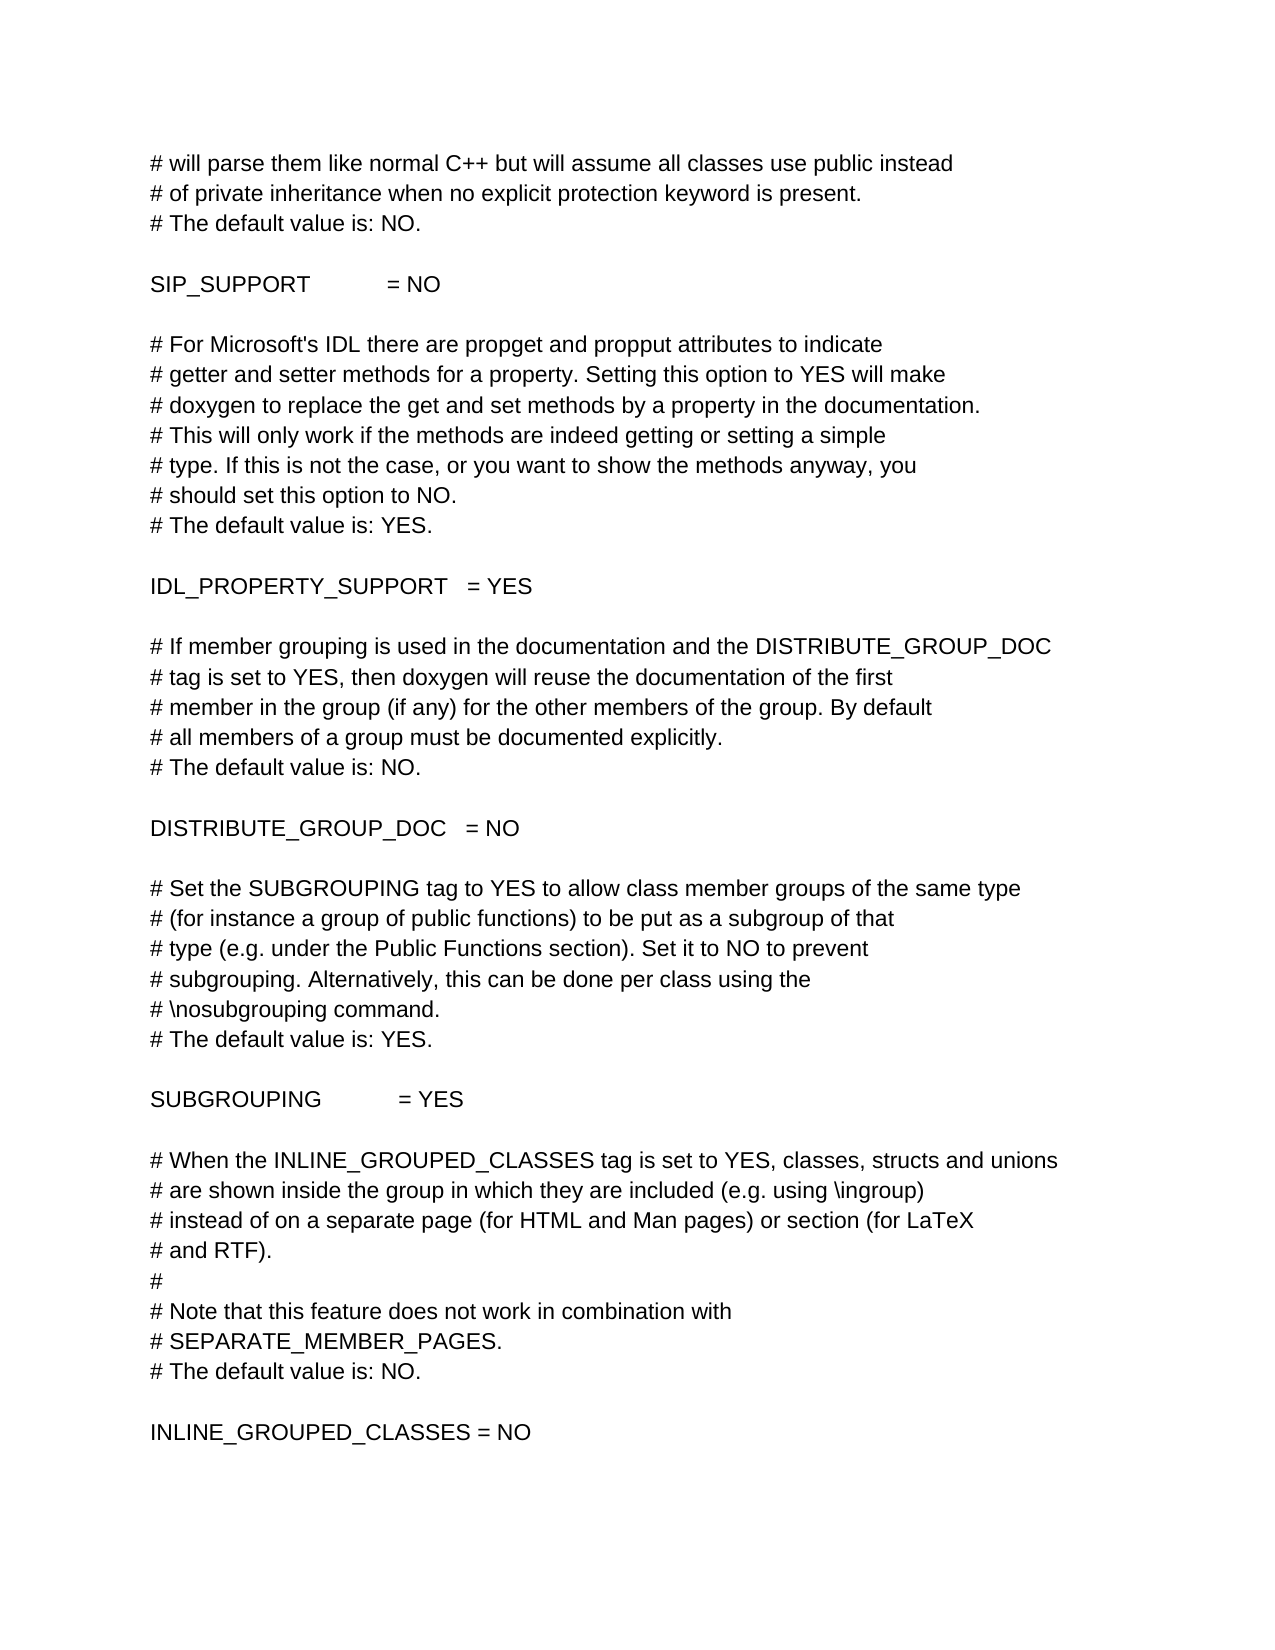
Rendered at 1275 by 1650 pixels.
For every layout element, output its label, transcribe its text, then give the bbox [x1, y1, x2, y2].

text # The default value is: NO. [150, 754, 1125, 781]
text # If member grouping is used in the documentation and the DISTRIBUTE_GROUP_DOC [150, 633, 1125, 660]
text # The default value is: YES. [150, 512, 1125, 539]
text # instead of on a separate page (for HTML and Man pages) or section (for LaTeX [150, 1207, 1125, 1234]
text DISTRIBUTE_GROUP_DOC = NO [150, 814, 1125, 841]
text # all members of a group must be documented explicitly. [150, 724, 1125, 750]
text # SEPARATE_MEMBER_PAGES. [150, 1328, 1125, 1354]
text # getter and setter methods for a property. Setting this option to YES will make [150, 361, 1125, 388]
text # (for instance a group of public functions) to be put as a subgroup of that [150, 905, 1125, 932]
text # and RTF). [150, 1237, 1125, 1264]
text # member in the group (if any) for the other members of the group. By default [150, 694, 1125, 720]
text # type (e.g. under the Public Functions section). Set it to NO to prevent [150, 935, 1125, 962]
text INLINE_GROUPED_CLASSES = NO [150, 1419, 1125, 1445]
text # Set the SUBGROUPING tag to YES to allow class member groups of the same type [150, 875, 1125, 901]
text # of private inheritance when no explicit protection keyword is present. [150, 180, 1125, 207]
text # are shown inside the group in which they are included (e.g. using \ingroup) [150, 1177, 1125, 1203]
text # type. If this is not the case, or you want to show the methods anyway, you [150, 452, 1125, 478]
text SUBGROUPING = YES [150, 1086, 1125, 1113]
text # will parse them like normal C++ but will assume all classes use public instead [150, 150, 1125, 176]
text SIP_SUPPORT = NO [150, 271, 1125, 297]
text # \nosubgrouping command. [150, 996, 1125, 1022]
text # The default value is: NO. [150, 210, 1125, 237]
text # doxygen to replace the get and set methods by a property in the documentation. [150, 392, 1125, 418]
text # should set this option to NO. [150, 482, 1125, 509]
text # [150, 1268, 1125, 1294]
text # subgrouping. Alternatively, this can be done per class using the [150, 966, 1125, 992]
text # Note that this feature does not work in combination with [150, 1298, 1125, 1324]
text # For Microsoft's IDL there are propget and propput attributes to indicate [150, 331, 1125, 358]
text # When the INLINE_GROUPED_CLASSES tag is set to YES, classes, structs and unions [150, 1147, 1125, 1173]
text # tag is set to YES, then doxygen will reuse the documentation of the first [150, 663, 1125, 690]
text # This will only work if the methods are indeed getting or setting a simple [150, 422, 1125, 448]
text IDL_PROPERTY_SUPPORT = YES [150, 573, 1125, 599]
text # The default value is: YES. [150, 1026, 1125, 1052]
text # The default value is: NO. [150, 1358, 1125, 1385]
